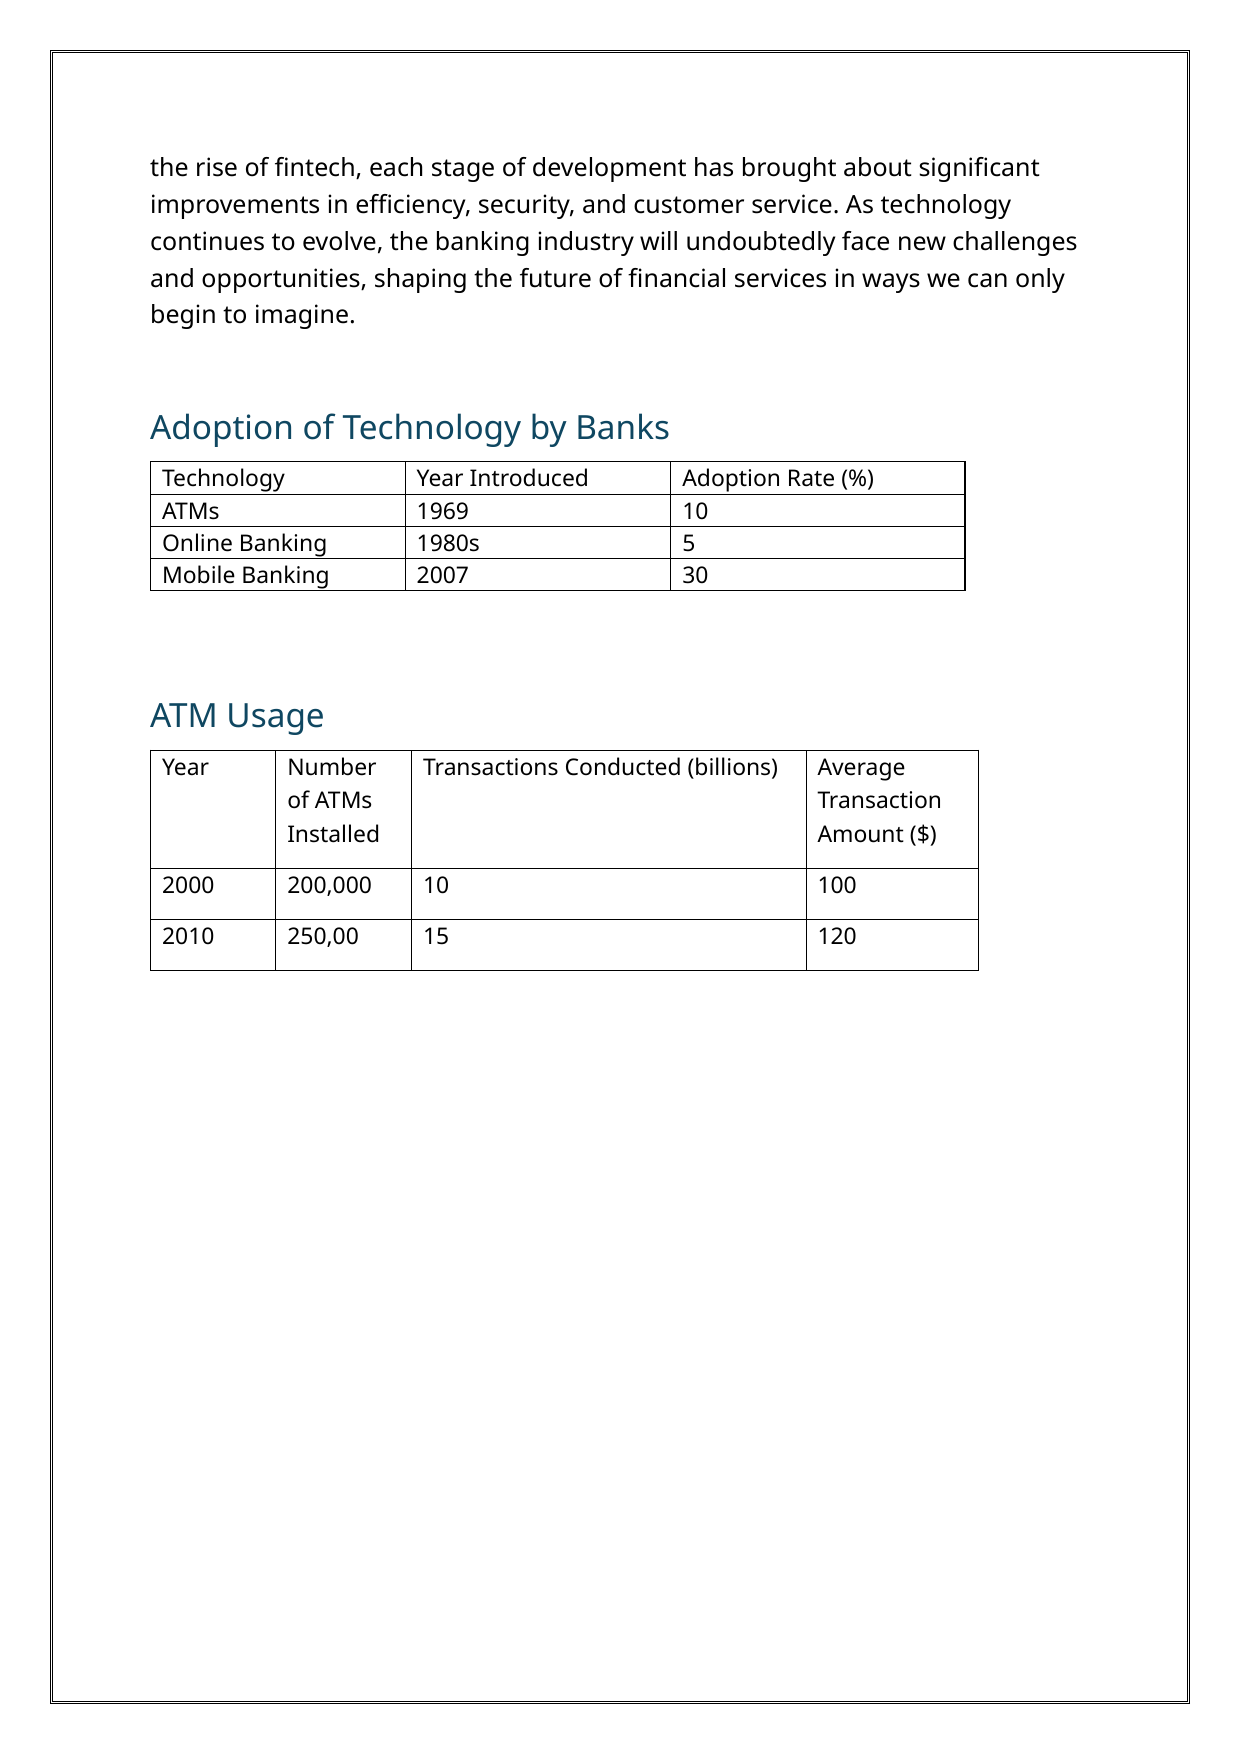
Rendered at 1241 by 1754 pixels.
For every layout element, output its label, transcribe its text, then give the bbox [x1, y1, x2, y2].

table_cell ATMs [151, 495, 405, 526]
table_header Adoption Rate (%) [671, 462, 964, 493]
table_header Number of ATMs Installed [276, 751, 411, 868]
table_cell 30 [671, 559, 964, 590]
table_cell Mobile Banking [151, 559, 405, 590]
table_cell 15 [412, 920, 806, 970]
table_cell 120 [807, 920, 978, 970]
table_cell 250,00 [276, 920, 411, 970]
table_cell 5 [671, 527, 964, 558]
subtitle ATM Usage [150, 692, 1090, 738]
table_cell 2000 [151, 869, 275, 919]
table_cell 10 [671, 495, 964, 526]
table_header Year [151, 751, 275, 868]
table_header Technology [151, 462, 405, 493]
table_cell 2010 [151, 920, 275, 970]
table_header Year Introduced [406, 462, 670, 493]
table_header Average Transaction Amount ($) [807, 751, 978, 868]
table_cell 200,000 [276, 869, 411, 919]
table_header Transactions Conducted (billions) [412, 751, 806, 868]
table_cell Online Banking [151, 527, 405, 558]
table_cell 1980s [406, 527, 670, 558]
subtitle Adoption of Technology by Banks [150, 404, 1090, 449]
table_cell 10 [412, 869, 806, 919]
table_cell 2007 [406, 559, 670, 590]
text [150, 150, 1090, 331]
table_cell 100 [807, 869, 978, 919]
table_cell 1969 [406, 495, 670, 526]
